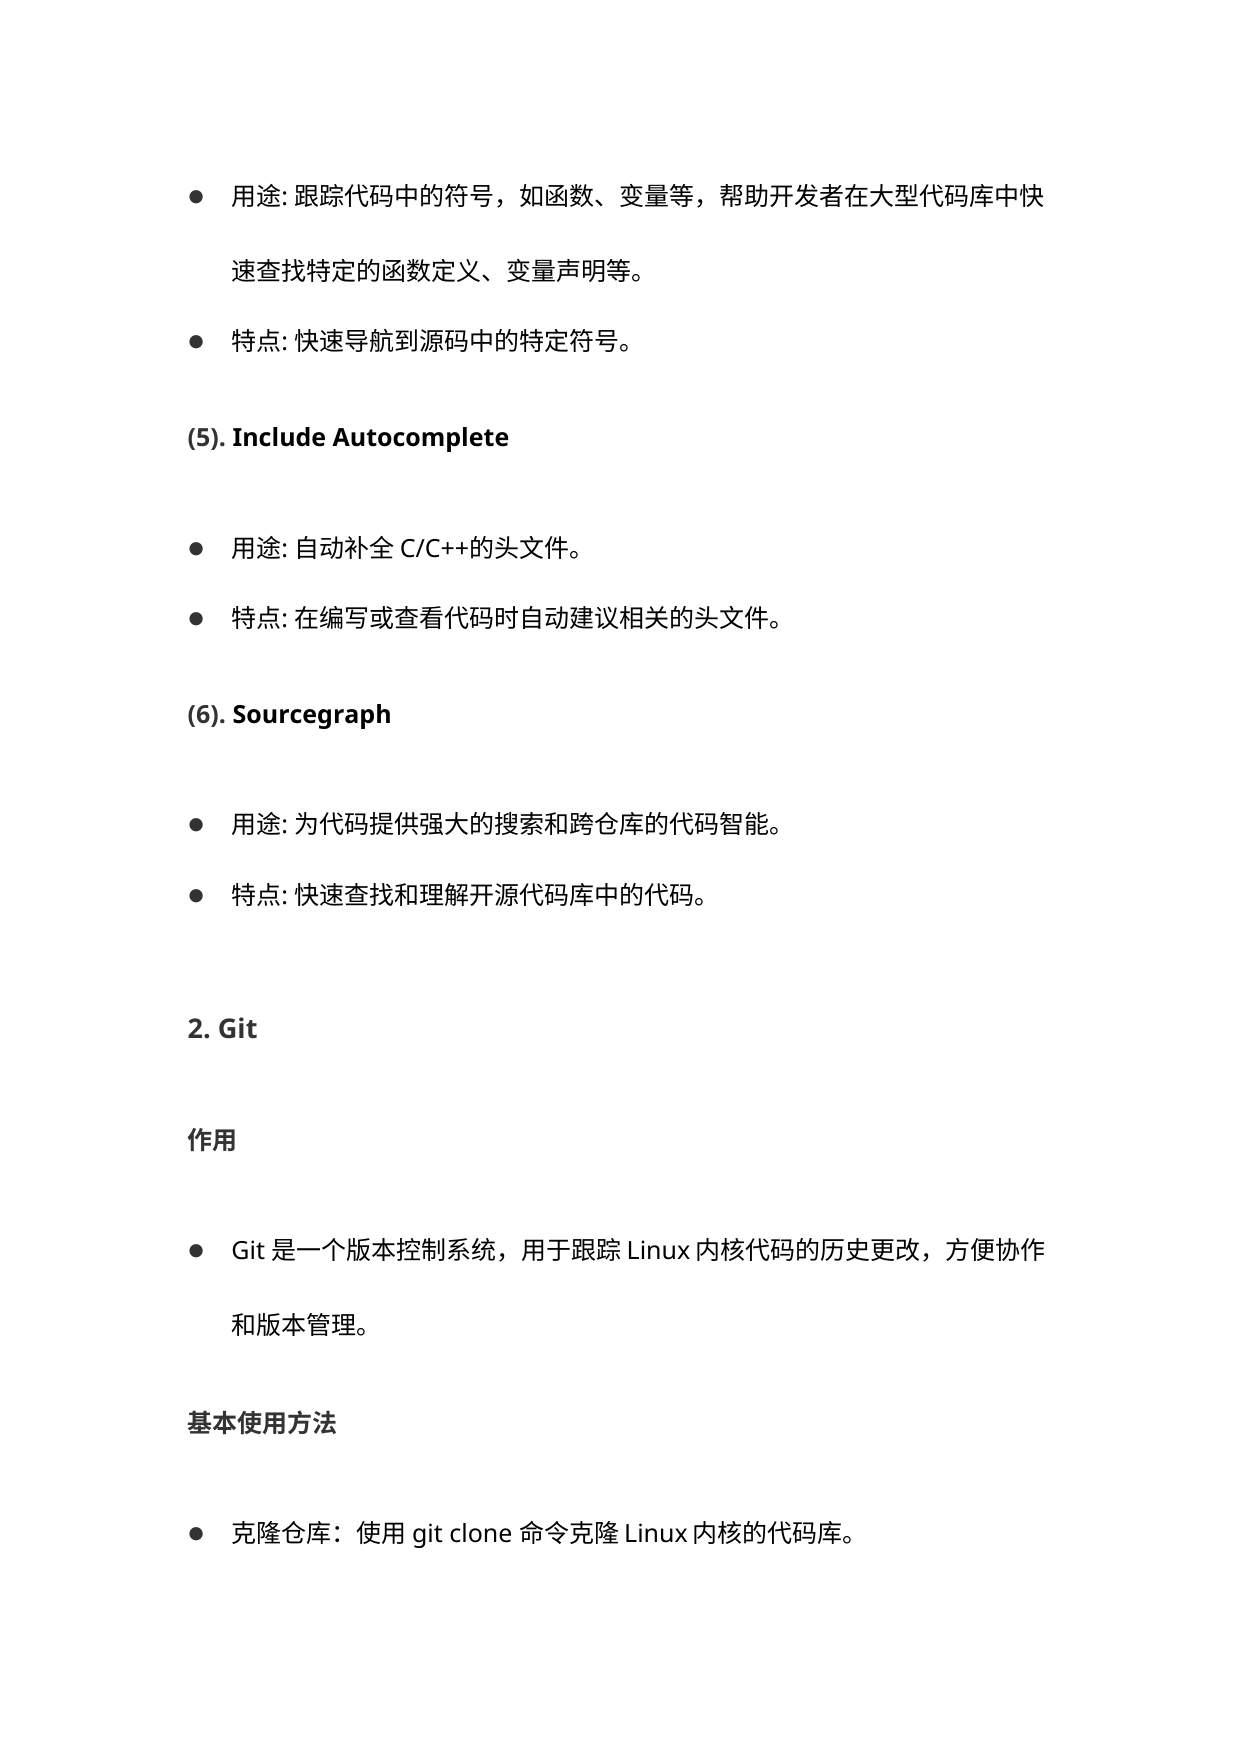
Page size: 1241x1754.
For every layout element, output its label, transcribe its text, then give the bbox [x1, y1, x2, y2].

text 2. Git [187, 996, 1053, 1061]
list Git 是一个版本控制系统，用于跟踪Linux内核代码的历史更改，方便协作和版本管理。 [187, 1216, 1053, 1356]
list 特点: 快速导航到源码中的特定符号。 [187, 307, 1053, 372]
text 基本使用方法 [187, 1389, 1053, 1454]
list 用途: 跟踪代码中的符号，如函数、变量等，帮助开发者在大型代码库中快速查找特定的函数定义、变量声明等。 [187, 162, 1053, 302]
text (6). Sourcegraph [187, 682, 1053, 747]
text 作用 [187, 1106, 1053, 1171]
text (5). Include Autocomplete [187, 404, 1053, 469]
list 克隆仓库：使用 git clone 命令克隆Linux内核的代码库。 [187, 1499, 1053, 1564]
list 特点: 快速查找和理解开源代码库中的代码。 [187, 861, 1053, 926]
list 用途: 自动补全C/C++的头文件。 [187, 514, 1053, 579]
list 特点: 在编写或查看代码时自动建议相关的头文件。 [187, 584, 1053, 649]
list 用途: 为代码提供强大的搜索和跨仓库的代码智能。 [187, 791, 1053, 856]
